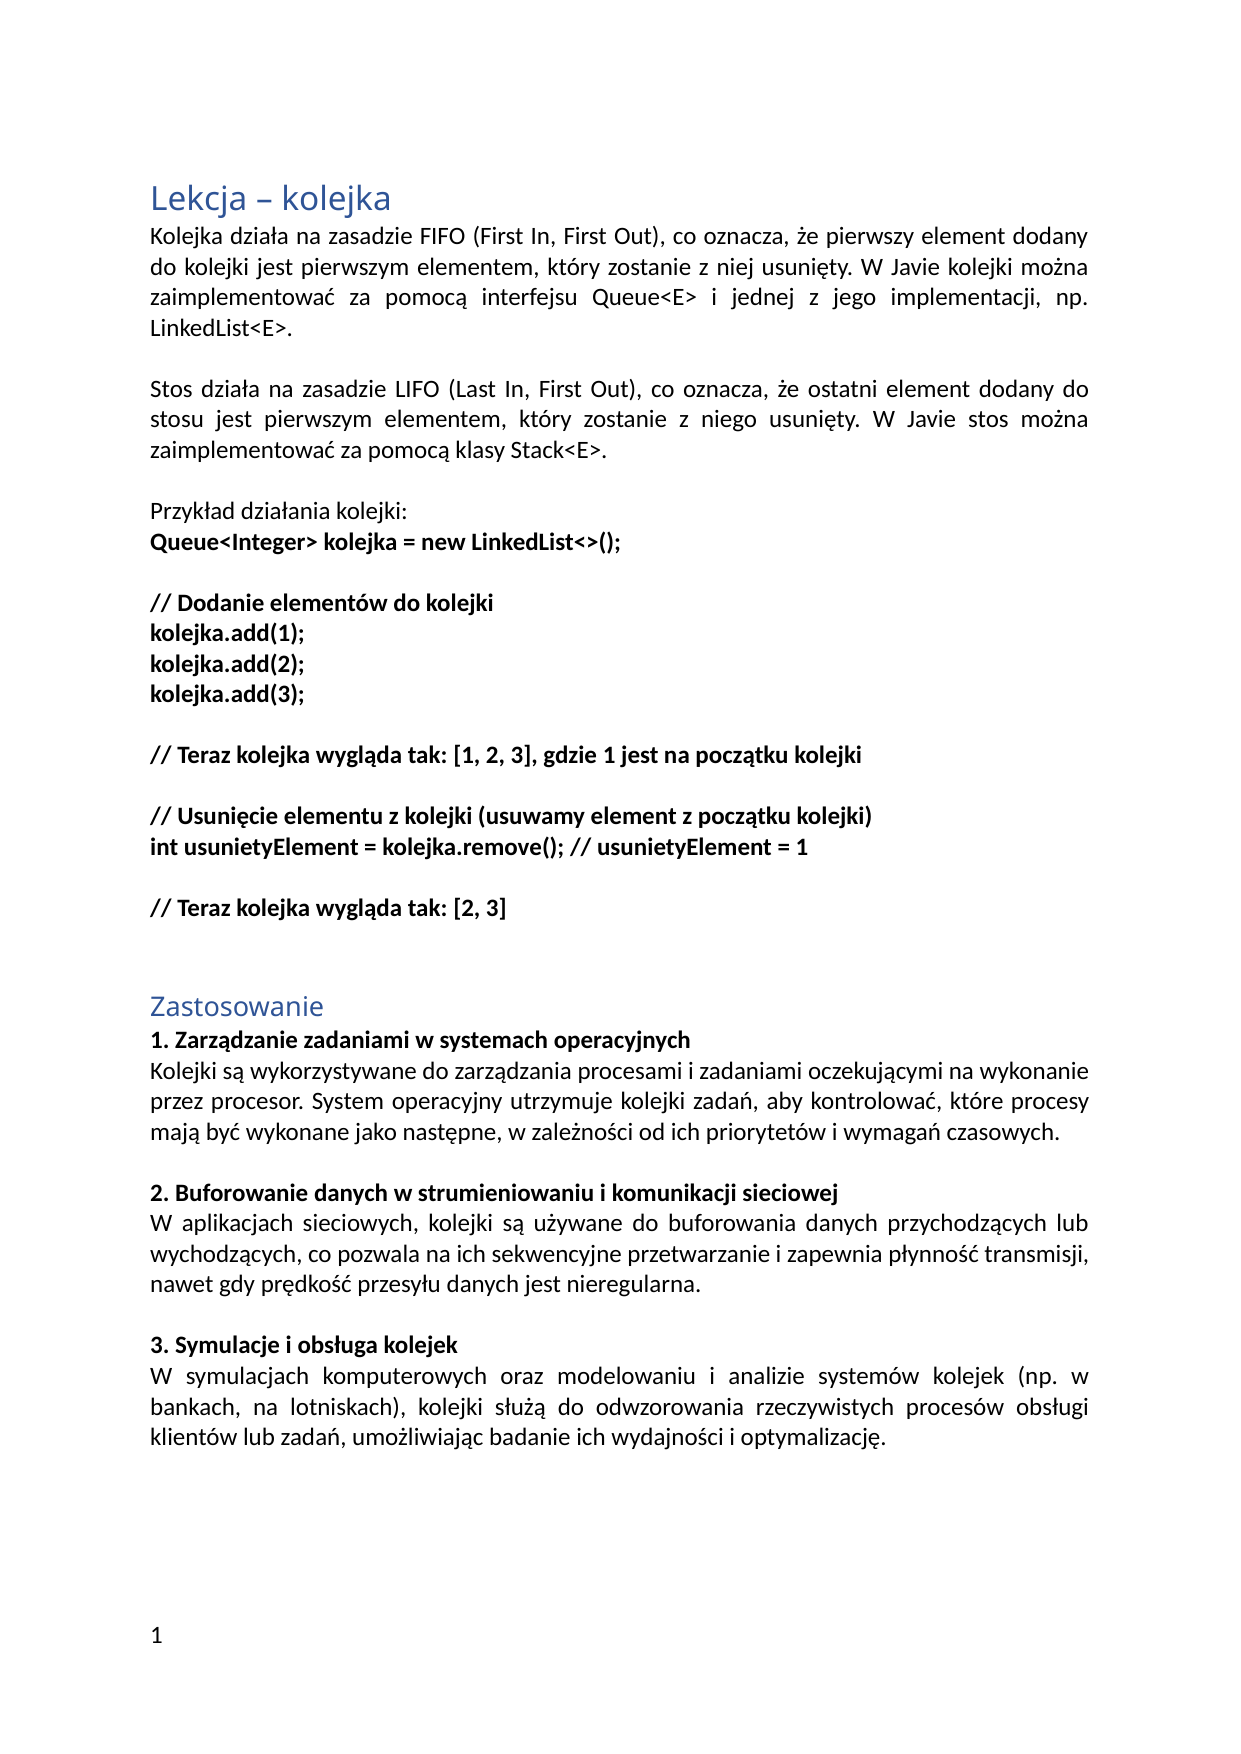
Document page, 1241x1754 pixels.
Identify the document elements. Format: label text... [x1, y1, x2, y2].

text kolejka.add(1); [150, 617, 1090, 648]
text Kolejka działa na zasadzie FIFO (First In, First Out), co oznacza, że pierwszy element dodany do kolejki jest pierwszym elementem, który zostanie z niej usunięty. W Javie kolejki można zaimplementować za pomocą interfejsu Queue<E> i jednej z jego implementacji, np. LinkedList<E>. [150, 220, 1090, 342]
subtitle Lekcja – kolejka [150, 175, 1090, 220]
text W aplikacjach sieciowych, kolejki są używane do buforowania danych przychodzących lub wychodzących, co pozwala na ich sekwencyjne przetwarzanie i zapewnia płynność transmisji, nawet gdy prędkość przesyłu danych jest nieregularna. [150, 1208, 1090, 1299]
text Przykład działania kolejki: [150, 495, 1090, 526]
text W symulacjach komputerowych oraz modelowaniu i analizie systemów kolejek (np. w bankach, na lotniskach), kolejki służą do odwzorowania rzeczywistych procesów obsługi klientów lub zadań, umożliwiając badanie ich wydajności i optymalizację. [150, 1360, 1090, 1452]
text 2. Buforowanie danych w strumieniowaniu i komunikacji sieciowej [150, 1177, 1090, 1208]
text 3. Symulacje i obsługa kolejek [150, 1330, 1090, 1360]
text kolejka.add(2); [150, 648, 1090, 678]
text Kolejki są wykorzystywane do zarządzania procesami i zadaniami oczekującymi na wykonanie przez procesor. System operacyjny utrzymuje kolejki zadań, aby kontrolować, które procesy mają być wykonane jako następne, w zależności od ich priorytetów i wymagań czasowych. [150, 1055, 1090, 1147]
text // Teraz kolejka wygląda tak: [1, 2, 3], gdzie 1 jest na początku kolejki [150, 739, 1090, 770]
text int usunietyElement = kolejka.remove(); // usunietyElement = 1 [150, 831, 1090, 861]
text 1. Zarządzanie zadaniami w systemach operacyjnych [150, 1024, 1090, 1055]
subtitle Zastosowanie [150, 988, 1090, 1024]
text // Teraz kolejka wygląda tak: [2, 3] [150, 892, 1090, 922]
text Queue<Integer> kolejka = new LinkedList<>(); [150, 526, 1090, 556]
text // Dodanie elementów do kolejki [150, 587, 1090, 617]
text // Usunięcie elementu z kolejki (usuwamy element z początku kolejki) [150, 800, 1090, 831]
text kolejka.add(3); [150, 678, 1090, 709]
text Stos działa na zasadzie LIFO (Last In, First Out), co oznacza, że ostatni element dodany do stosu jest pierwszym elementem, który zostanie z niego usunięty. W Javie stos można zaimplementować za pomocą klasy Stack<E>. [150, 373, 1090, 464]
